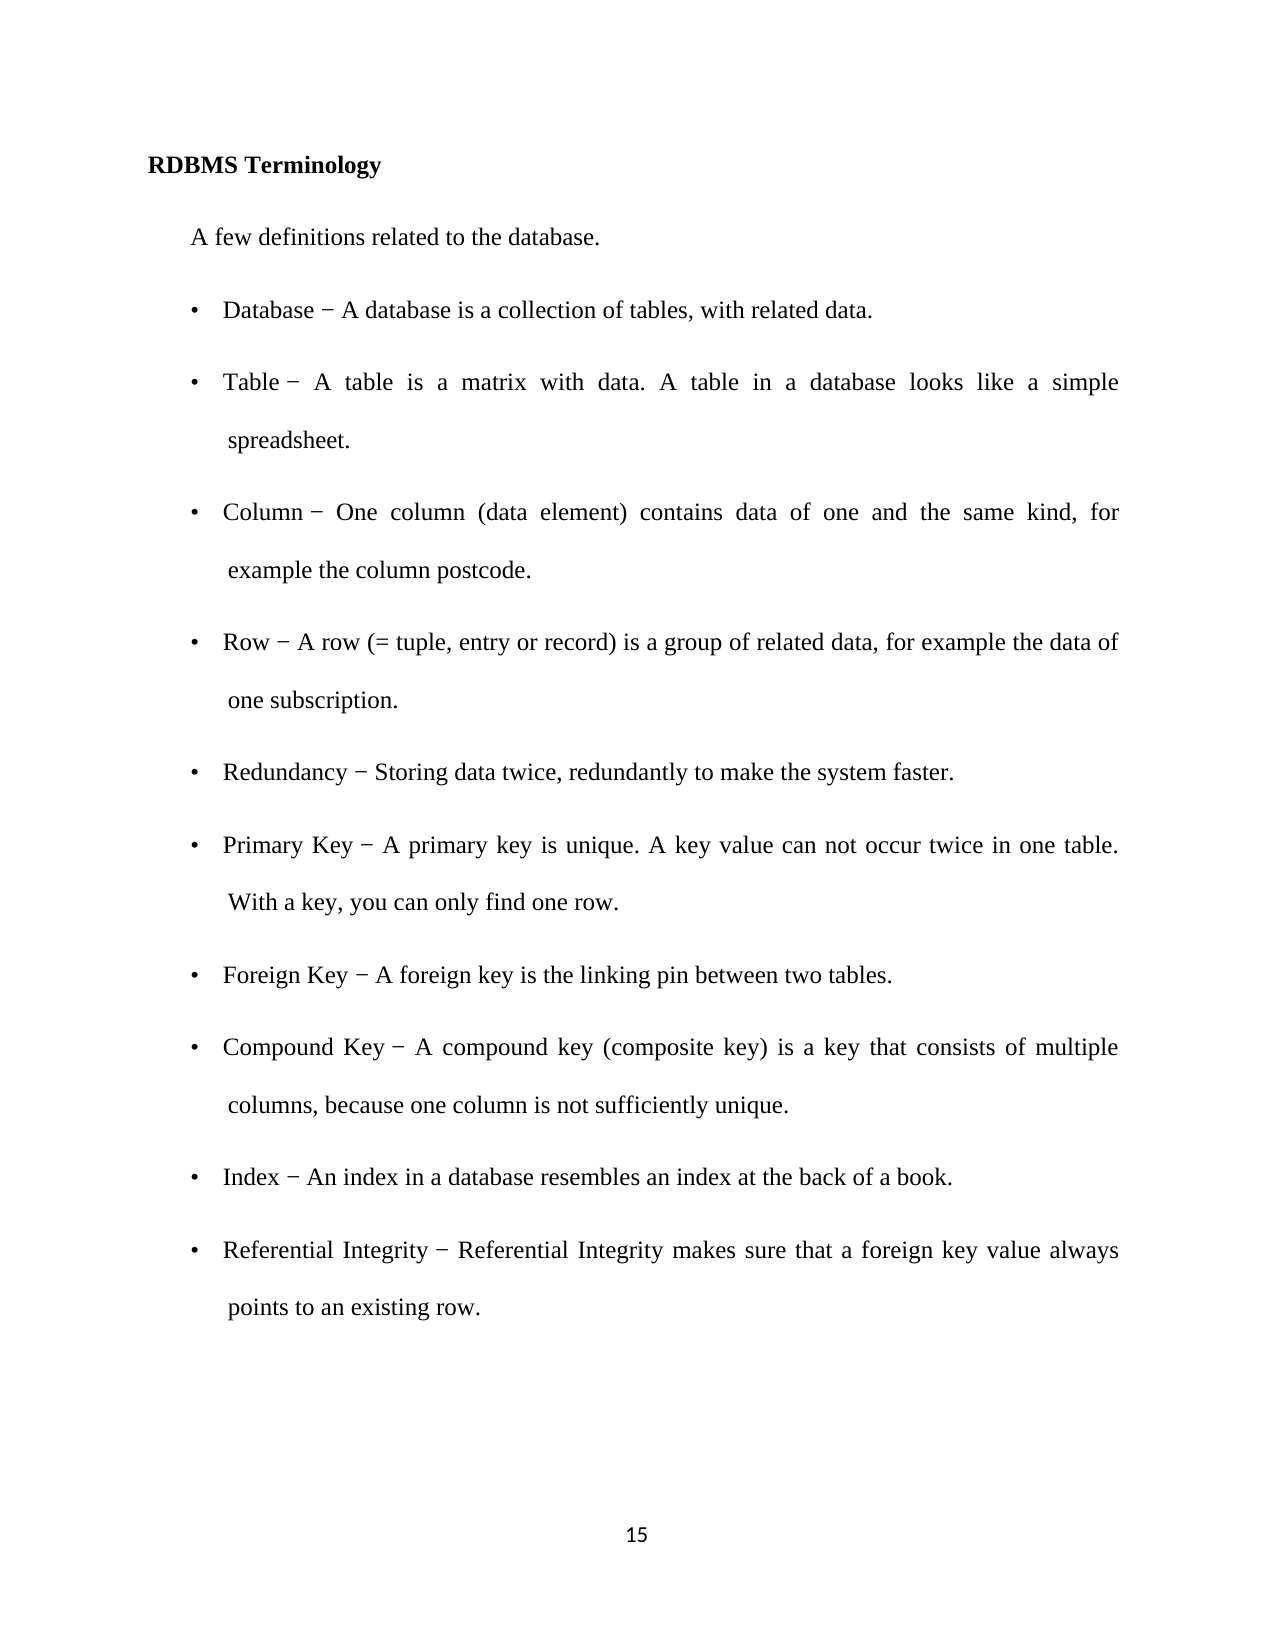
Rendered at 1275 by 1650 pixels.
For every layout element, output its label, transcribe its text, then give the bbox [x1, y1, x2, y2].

text RDBMS Terminology [148, 150, 1120, 179]
list Redundancy − Storing data twice, redundantly to make the system faster. [190, 757, 1120, 786]
text A few definitions related to the database. [153, 222, 1120, 251]
list Database − A database is a collection of tables, with related data. [190, 295, 1120, 324]
list Index − An index in a database resembles an index at the back of a book. [190, 1162, 1120, 1191]
list Column − One column (data element) contains data of one and the same kind, for example the column postcode. [190, 497, 1120, 584]
list Foreign Key − A foreign key is the linking pin between two tables. [190, 960, 1120, 989]
list Referential Integrity − Referential Integrity makes sure that a foreign key value always points to an existing row. [190, 1235, 1120, 1321]
list Primary Key − A primary key is unique. A key value can not occur twice in one table. With a key, you can only find one row. [190, 830, 1120, 916]
list Row − A row (= tuple, entry or record) is a group of related data, for example the data of one subscription. [190, 627, 1120, 714]
list Table − A table is a matrix with data. A table in a database looks like a simple spreadsheet. [190, 367, 1120, 454]
list Compound Key − A compound key (composite key) is a key that consists of multiple columns, because one column is not sufficiently unique. [190, 1032, 1120, 1119]
